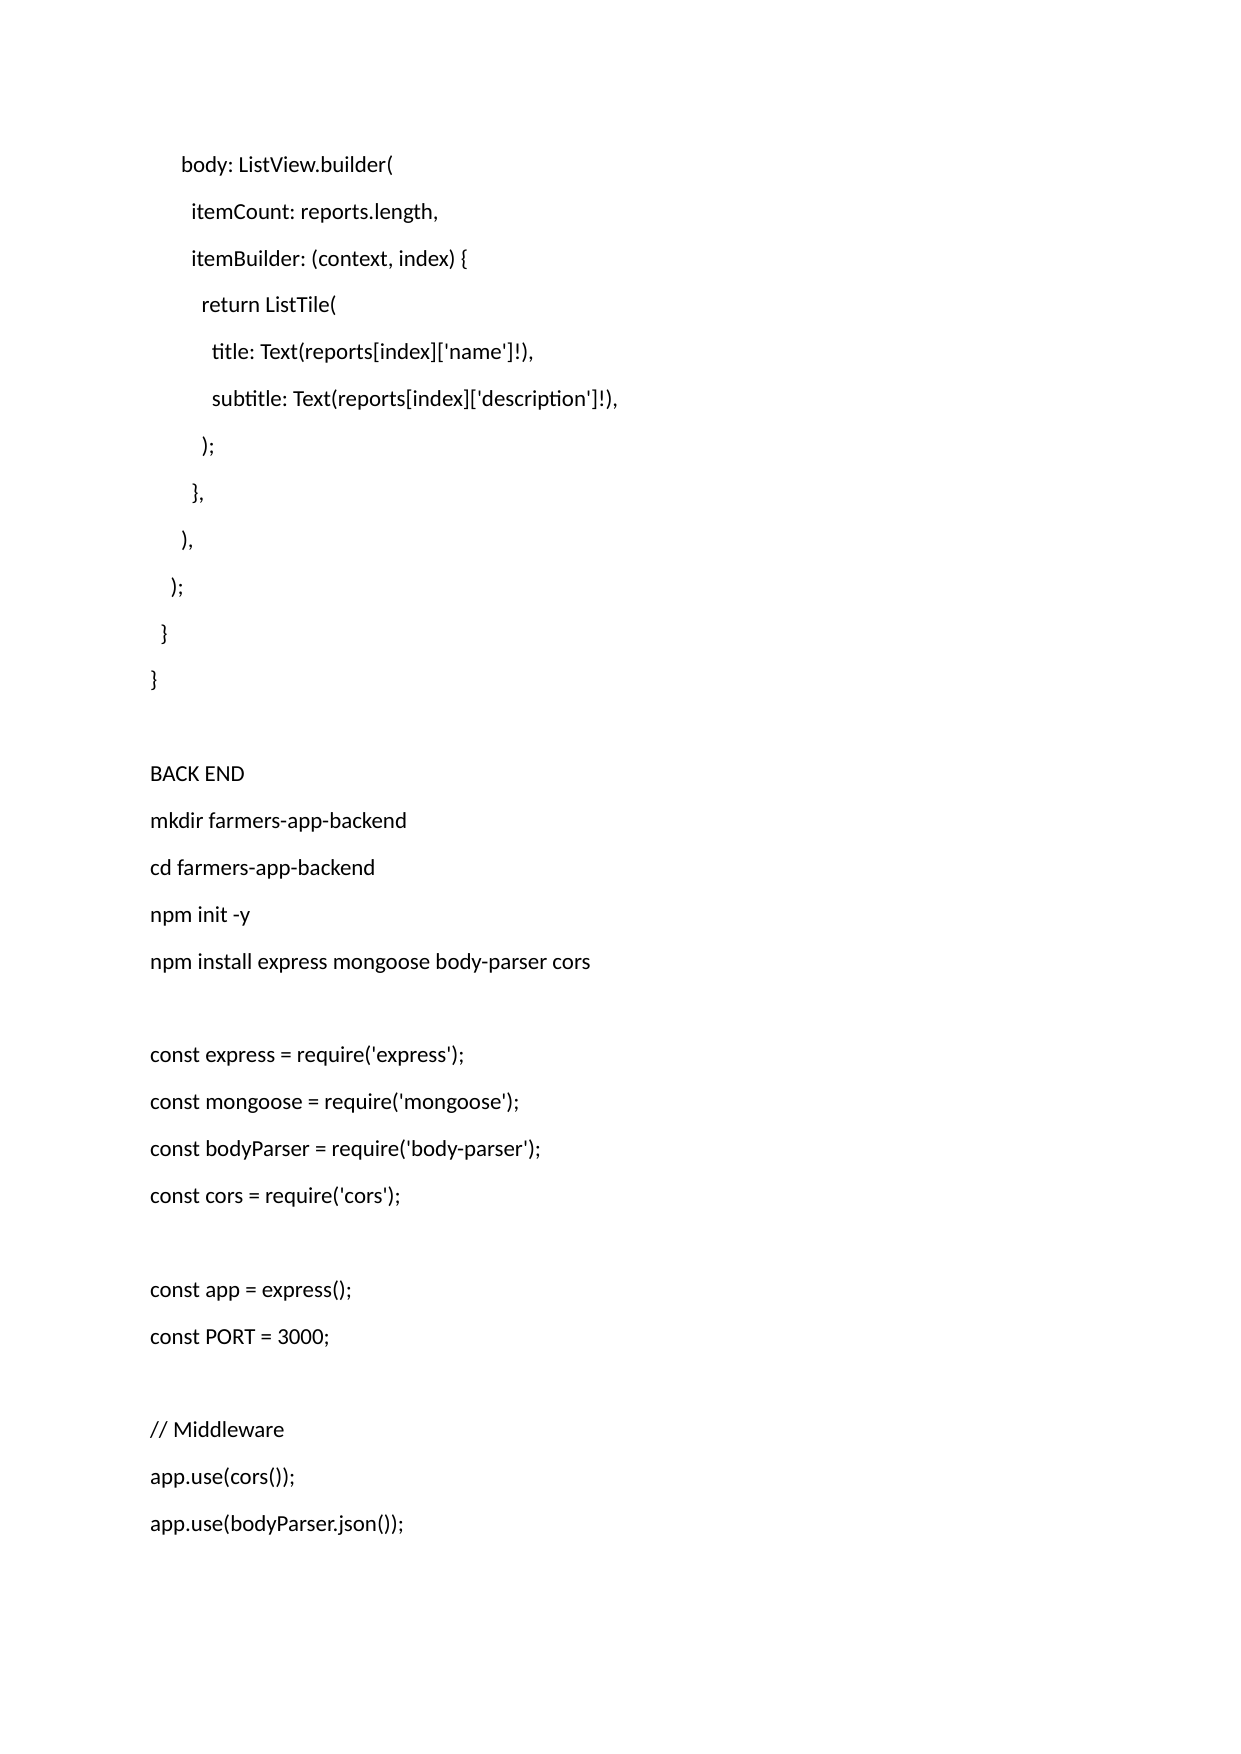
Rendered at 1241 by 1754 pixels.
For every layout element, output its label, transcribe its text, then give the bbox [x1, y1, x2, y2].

text ), [150, 525, 1090, 553]
text const bodyParser = require('body-parser'); [150, 1134, 1090, 1162]
text npm install express mongoose body-parser cors [150, 947, 1090, 975]
text itemCount: reports.length, [150, 197, 1090, 225]
text }, [150, 478, 1090, 506]
text cd farmers-app-backend [150, 853, 1090, 881]
text app.use(bodyParser.json()); [150, 1509, 1090, 1537]
text app.use(cors()); [150, 1462, 1090, 1491]
text npm init -y [150, 900, 1090, 928]
text const PORT = 3000; [150, 1322, 1090, 1350]
text ); [150, 572, 1090, 600]
text itemBuilder: (context, index) { [150, 244, 1090, 272]
text const app = express(); [150, 1275, 1090, 1303]
text // Middleware [150, 1416, 1090, 1444]
text mkdir farmers-app-backend [150, 806, 1090, 834]
text } [150, 619, 1090, 647]
text const cors = require('cors'); [150, 1181, 1090, 1209]
text body: ListView.builder( [150, 150, 1090, 178]
text const express = require('express'); [150, 1041, 1090, 1069]
text ); [150, 431, 1090, 459]
text return ListTile( [150, 291, 1090, 319]
text title: Text(reports[index]['name']!), [150, 337, 1090, 366]
text } [150, 666, 1090, 694]
text const mongoose = require('mongoose'); [150, 1087, 1090, 1116]
text BACK END [150, 759, 1090, 787]
text subtitle: Text(reports[index]['description']!), [150, 384, 1090, 412]
